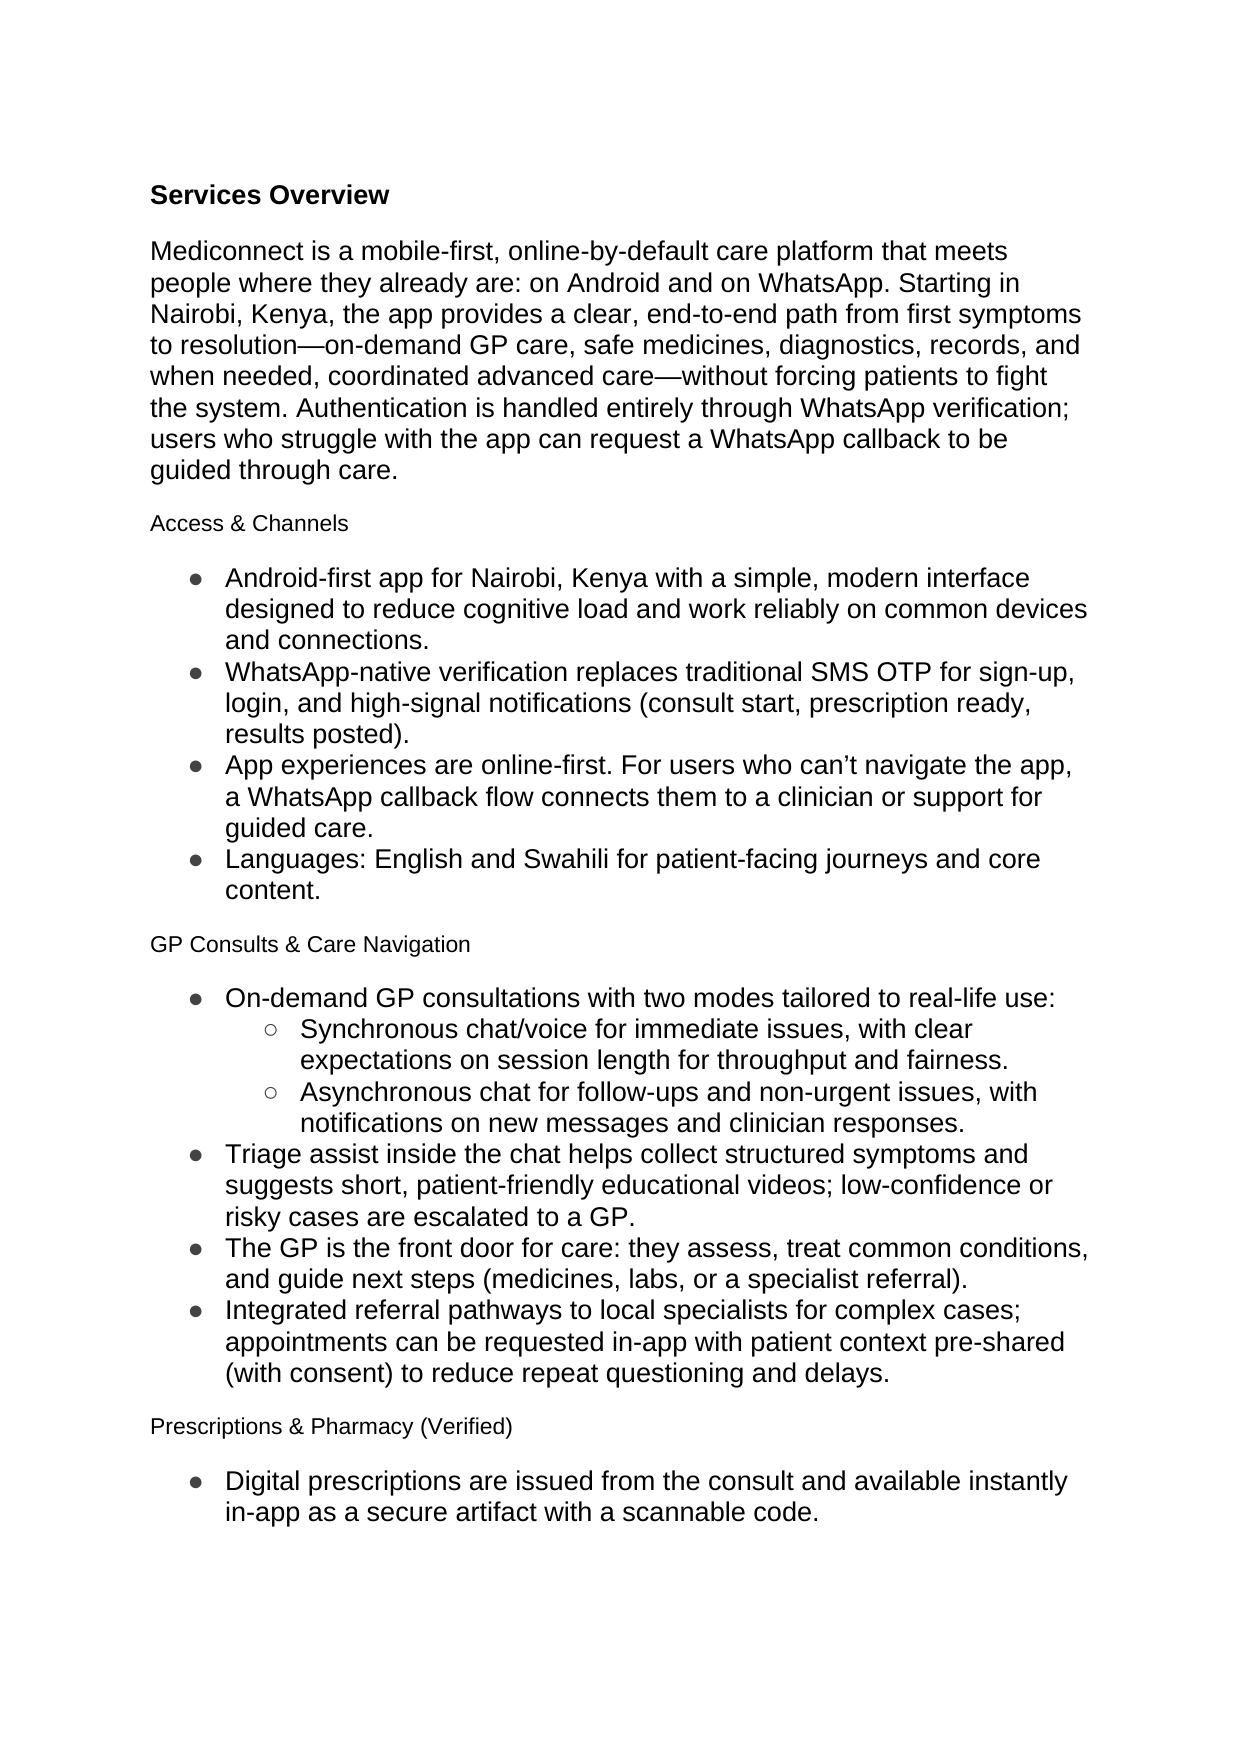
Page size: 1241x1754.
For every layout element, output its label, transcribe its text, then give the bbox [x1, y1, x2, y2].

subtitle Digital prescriptions are issued from the consult and available instantly in-app as a secure artifact with a scannable code. [187, 1464, 1090, 1527]
subtitle Integrated referral pathways to local specialists for complex cases; appointments can be requested in-app with patient context pre-shared (with consent) to reduce repeat questioning and delays. [187, 1294, 1090, 1388]
subtitle Services Overview [150, 179, 1090, 210]
subtitle Asynchronous chat for follow-ups and non-urgent issues, with notifications on new messages and clinician responses. [262, 1076, 1090, 1138]
subtitle Access & Channels [150, 510, 1090, 537]
subtitle Prescriptions & Pharmacy (Verified) [150, 1413, 1090, 1439]
subtitle Triage assist inside the chat helps collect structured symptoms and suggests short, patient-friendly educational videos; low-confidence or risky cases are escalated to a GP. [187, 1138, 1090, 1232]
subtitle GP Consults & Care Navigation [150, 931, 1090, 957]
subtitle Languages: English and Swahili for patient-facing journeys and core content. [187, 843, 1090, 906]
subtitle On-demand GP consultations with two modes tailored to real-life use: [187, 982, 1090, 1013]
subtitle Android-first app for Nairobi, Kenya with a simple, modern interface designed to reduce cognitive load and work reliably on common devices and connections. [187, 562, 1090, 656]
subtitle Synchronous chat/voice for immediate issues, with clear expectations on session length for throughput and fairness. [262, 1013, 1090, 1076]
subtitle The GP is the front door for care: they assess, treat common conditions, and guide next steps (medicines, labs, or a specialist referral). [187, 1232, 1090, 1294]
subtitle App experiences are online-first. For users who can’t navigate the app, a WhatsApp callback flow connects them to a clinician or support for guided care. [187, 749, 1090, 843]
subtitle WhatsApp-native verification replaces traditional SMS OTP for sign-up, login, and high-signal notifications (consult start, prescription ready, results posted). [187, 656, 1090, 749]
subtitle Mediconnect is a mobile-first, online-by-default care platform that meets people where they already are: on Android and on WhatsApp. Starting in Nairobi, Kenya, the app provides a clear, end-to-end path from first symptoms to resolution—on-demand GP care, safe medicines, diagnostics, records, and when needed, coordinated advanced care—without forcing patients to fight the system. Authentication is handled entirely through WhatsApp verification; users who struggle with the app can request a WhatsApp callback to be guided through care. [150, 235, 1090, 485]
